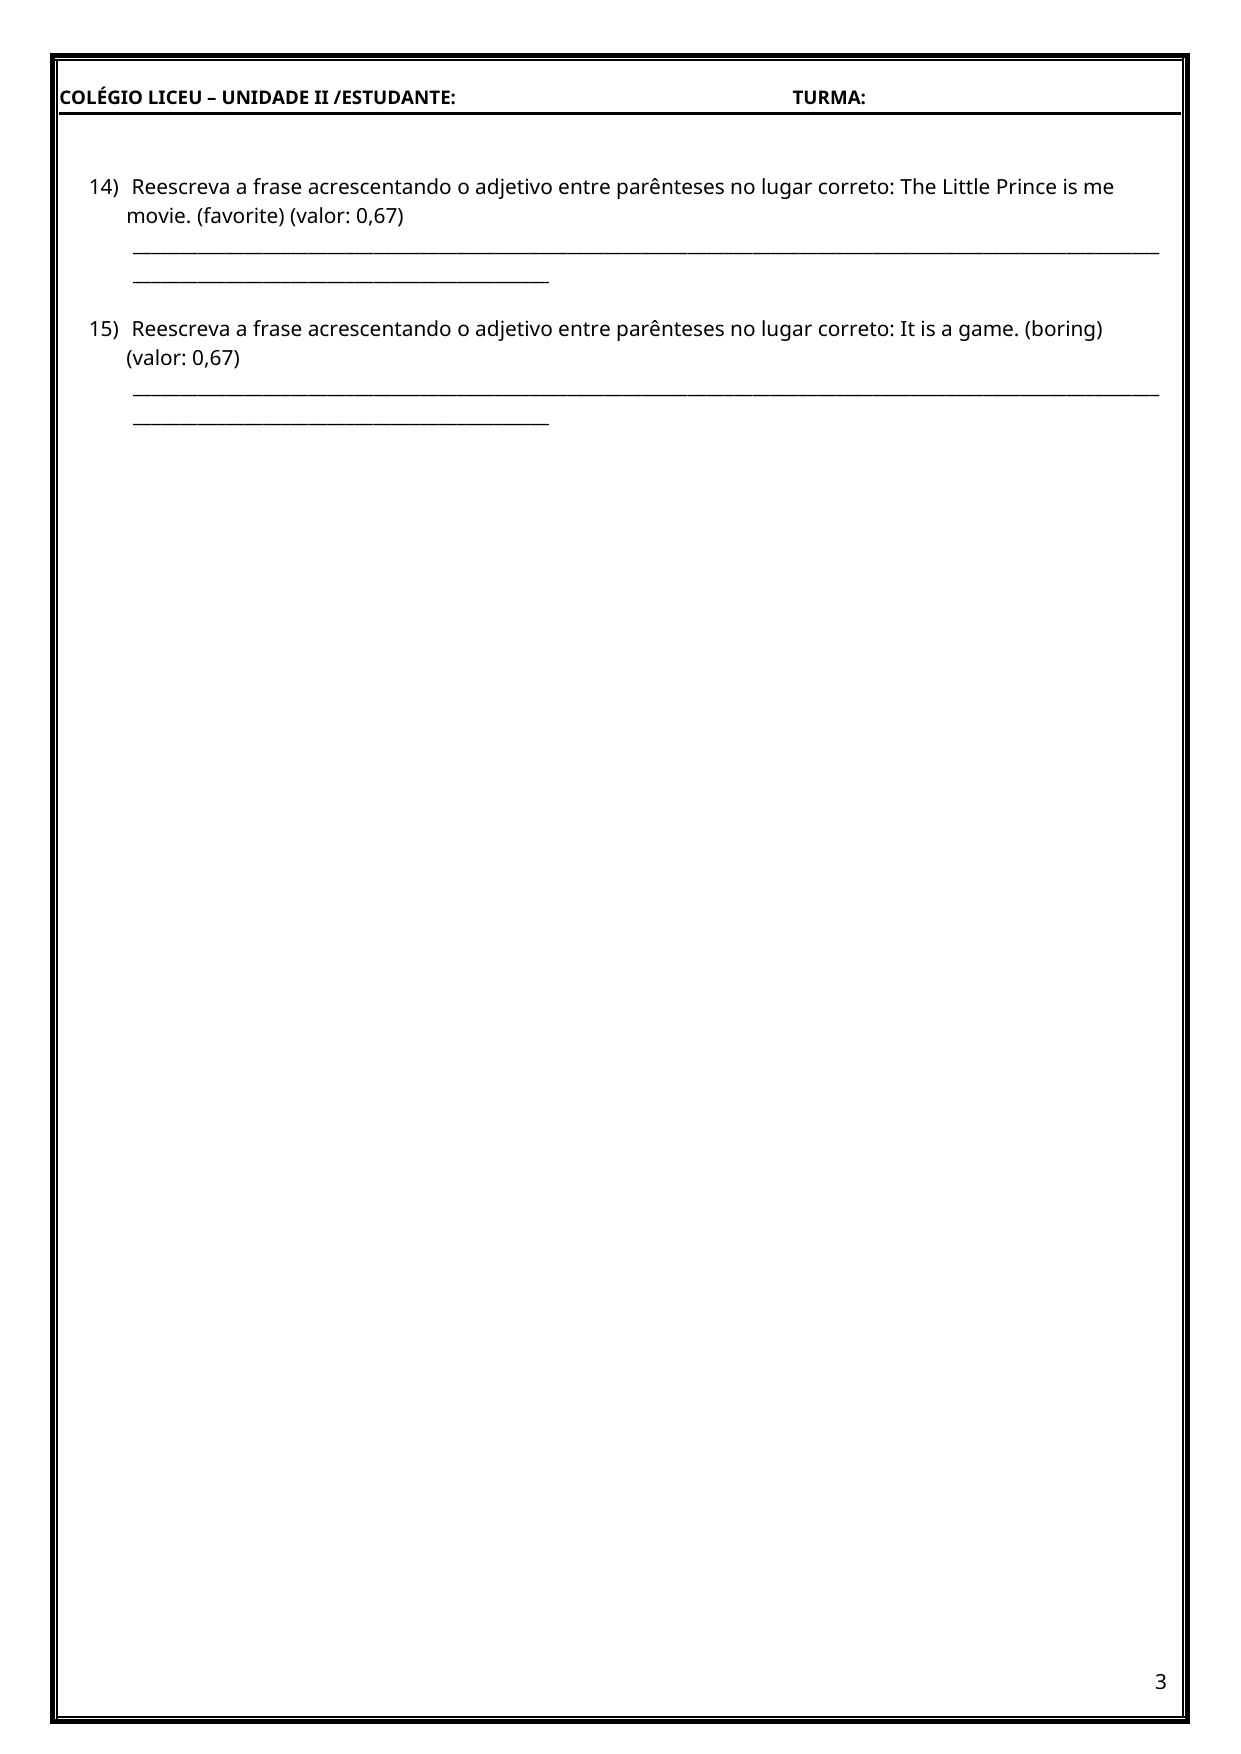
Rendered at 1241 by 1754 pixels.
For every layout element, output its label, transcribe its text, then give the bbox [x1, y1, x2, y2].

list Reescreva a frase acrescentando o adjetivo entre parênteses no lugar correto: It is a game. (boring) (valor: 0,67) [88, 314, 1167, 371]
list Reescreva a frase acrescentando o adjetivo entre parênteses no lugar correto: The Little Prince is me movie. (favorite) (valor: 0,67) [88, 172, 1167, 229]
